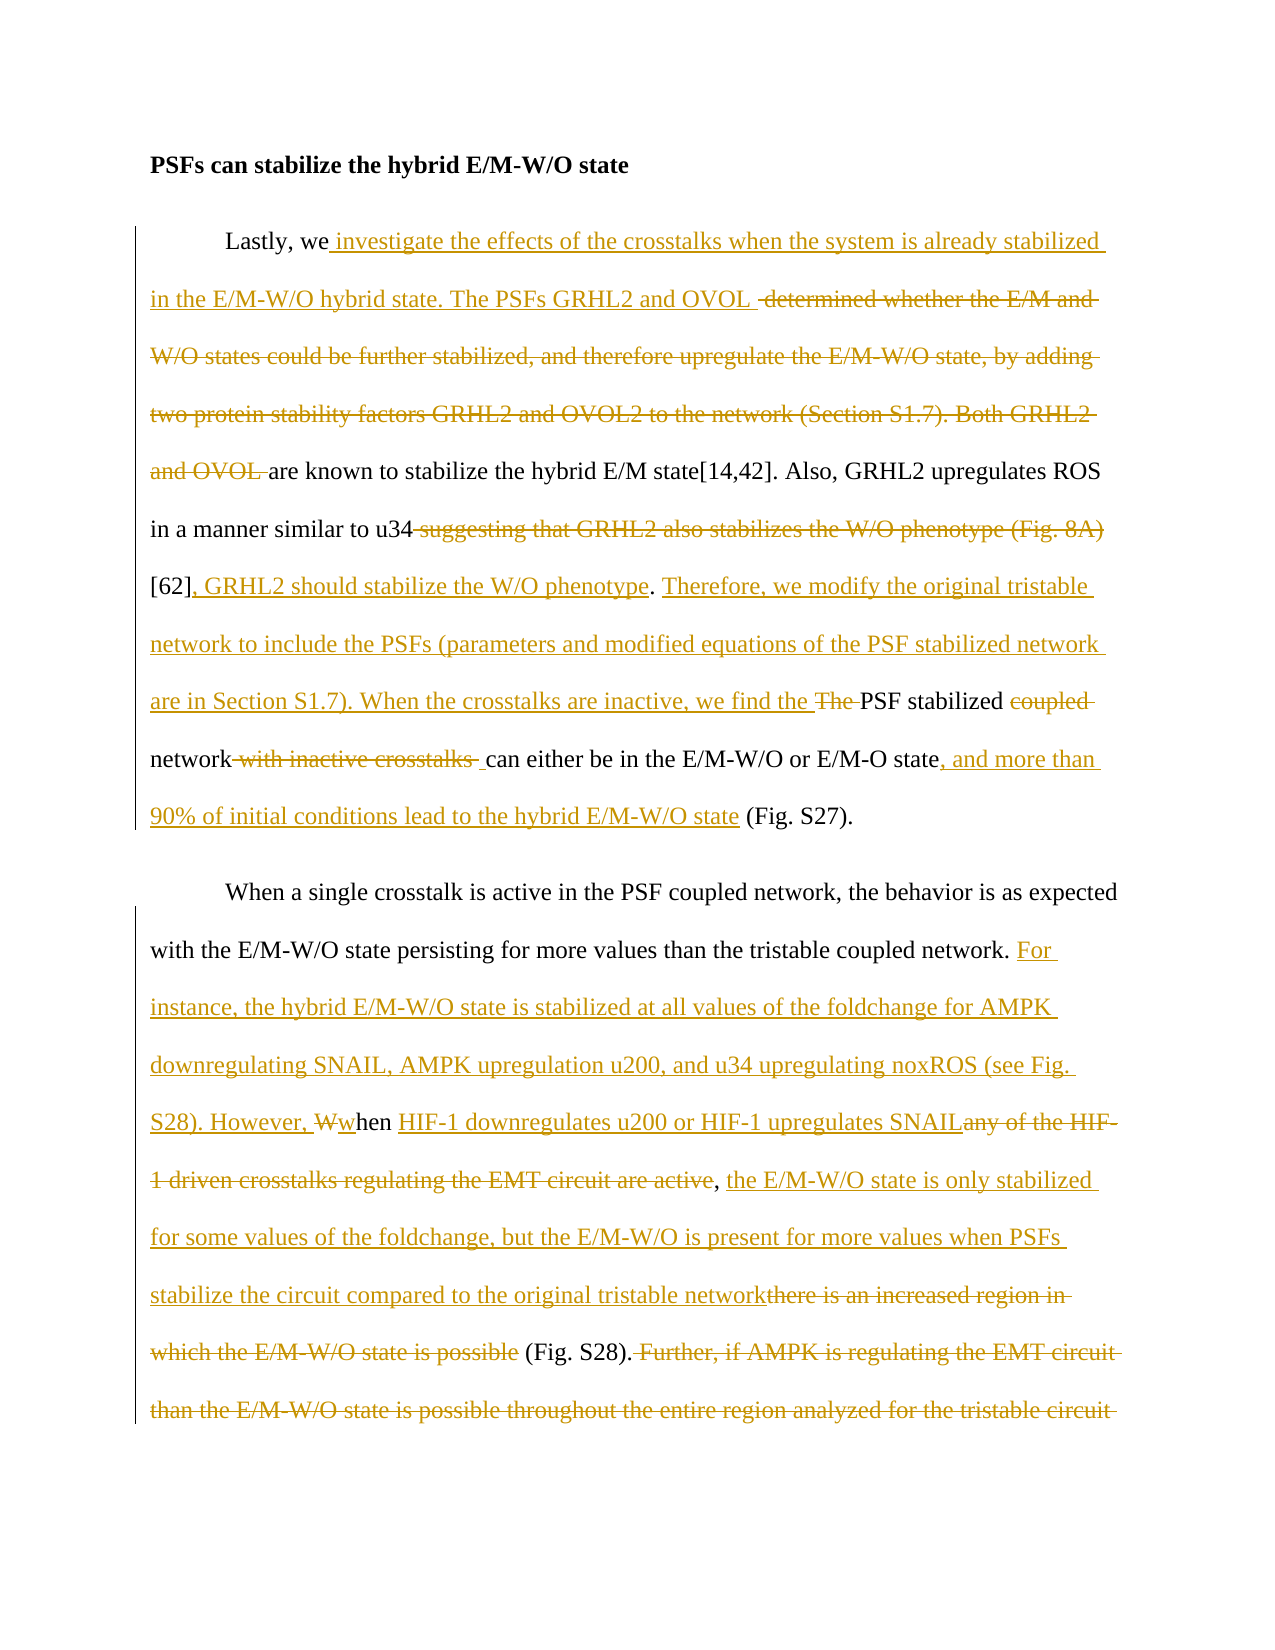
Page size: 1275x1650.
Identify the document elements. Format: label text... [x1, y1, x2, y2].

text PSFs can stabilize the hybrid E/M-W/O state [150, 150, 1125, 179]
text Lastly, weare known to stabilize the hybrid E/M state. Also, GRHL2 upregulates ROS in a manner similar to u34. PSF stabilized networkcan either be in the E/M-W/O or E/M-O state (Fig. S27). [150, 226, 1125, 830]
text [150, 877, 1125, 1424]
